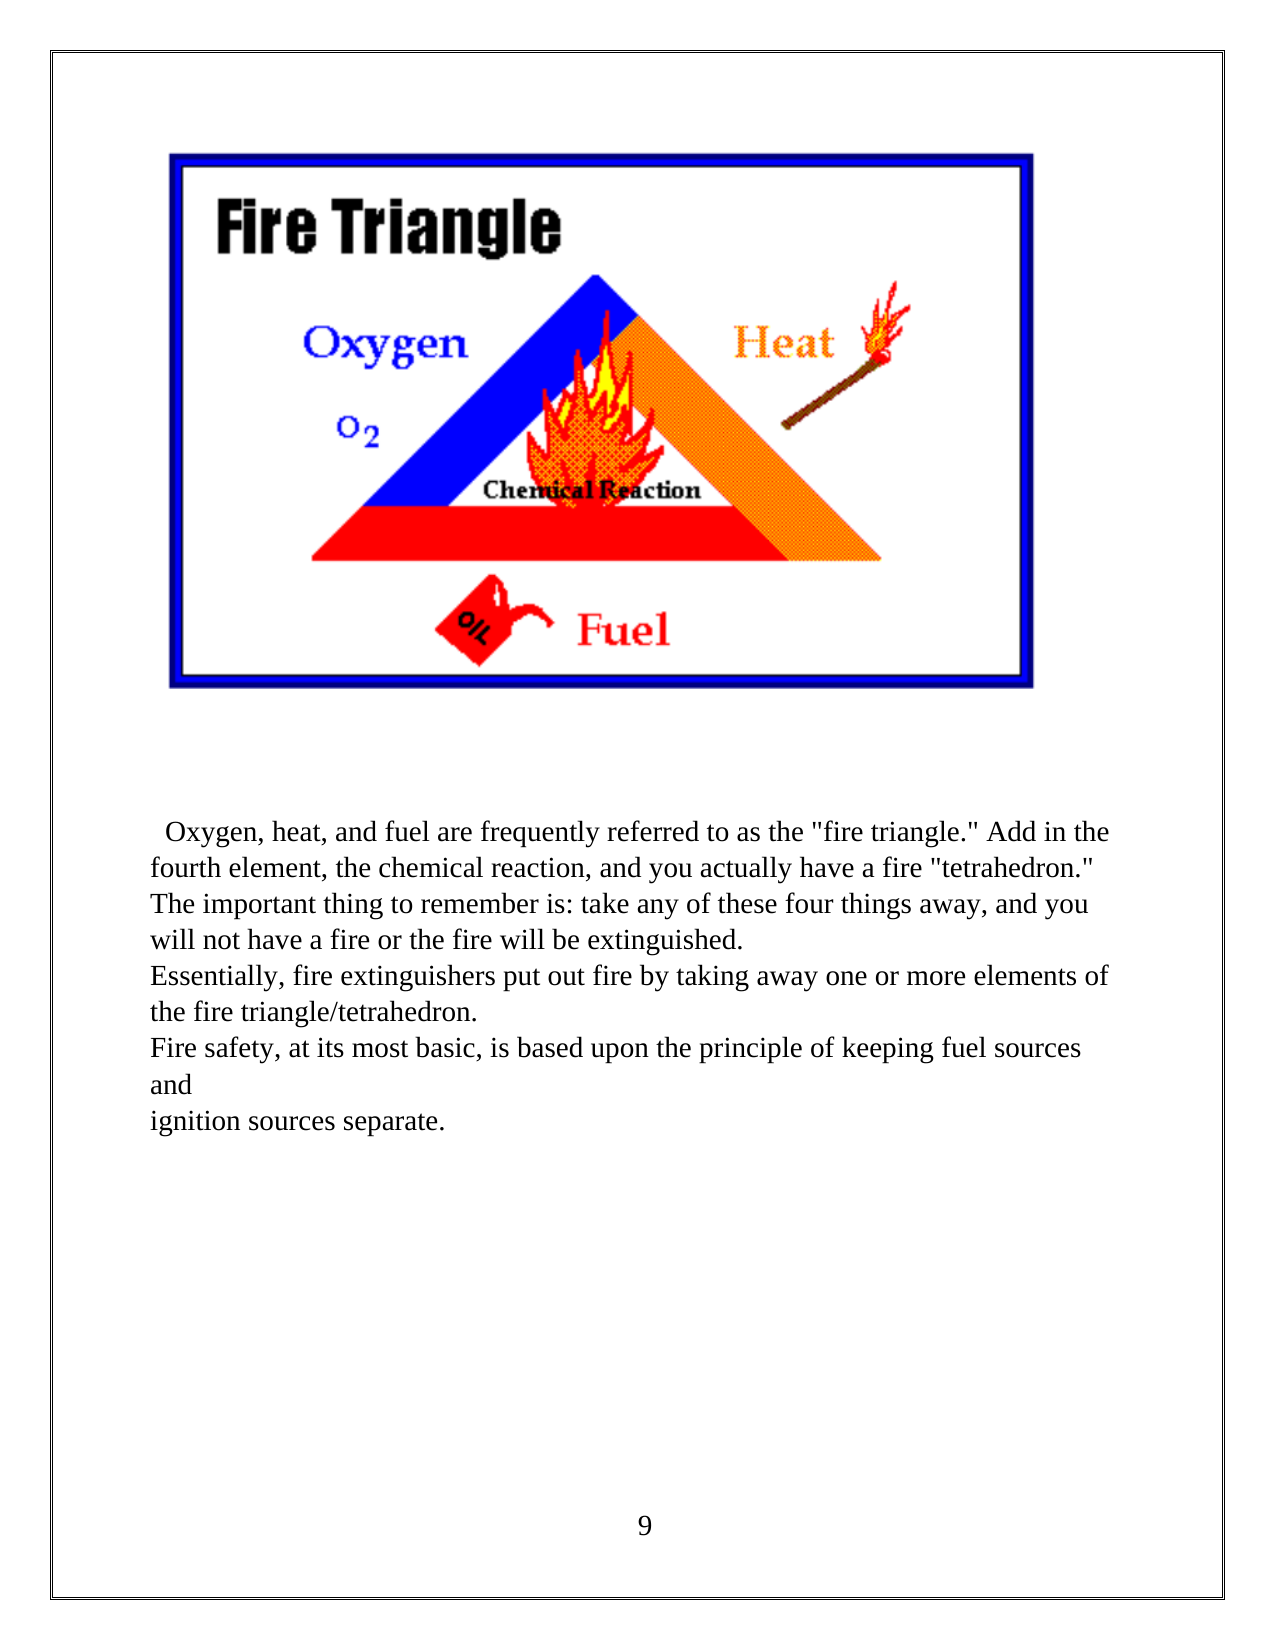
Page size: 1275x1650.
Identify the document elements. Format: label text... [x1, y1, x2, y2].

text Oxygen, heat, and fuel are frequently referred to as the "fire triangle." Add in the fourth element, the chemical reaction, and you actually have a fire "tetrahedron." The important thing to remember is: take any of these four things away, and you will not have a fire or the fire will be extinguished. Essentially, fire extinguishers put out fire by taking away one or more elements of the fire triangle/tetrahedron. Fire safety, at its most basic, is based upon the principle of keeping fuel sources and ignition sources separate. [150, 814, 1125, 1136]
picture [165, 150, 1037, 689]
